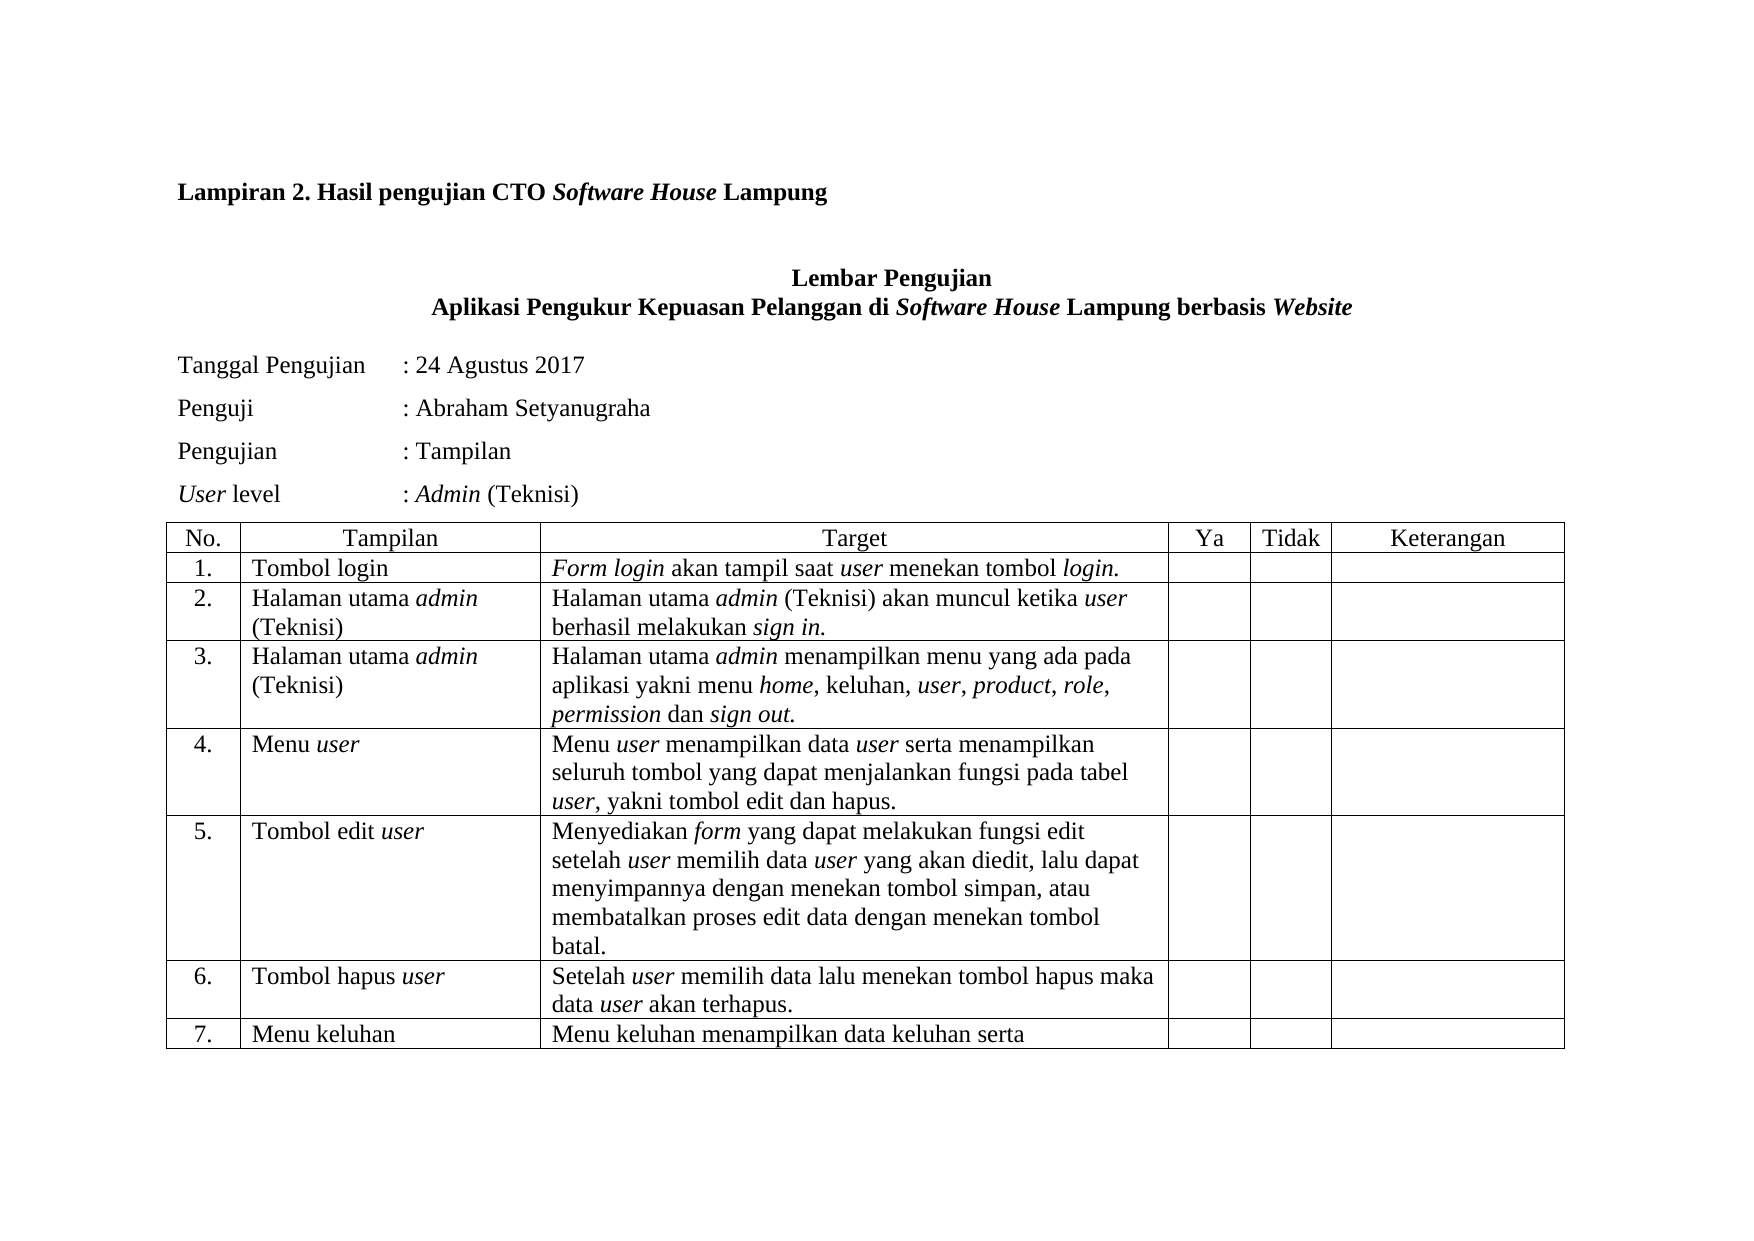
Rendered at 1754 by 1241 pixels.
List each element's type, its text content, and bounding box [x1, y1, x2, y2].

table_header Ya [1169, 523, 1250, 552]
table_cell [1169, 583, 1250, 640]
table_cell 6. [167, 961, 240, 1018]
table_cell Halaman utama admin (Teknisi) [241, 641, 540, 728]
table_cell 7. [167, 1019, 240, 1048]
table_cell [1169, 816, 1250, 960]
table_cell Tombol edit user [241, 816, 540, 960]
table_cell Halaman utama admin menampilkan menu yang ada pada aplikasi yakni menu home, keluhan, user, product, role, permission dan sign out. [541, 641, 1168, 728]
table_cell 5. [167, 816, 240, 960]
table_cell [1332, 1019, 1564, 1048]
table_cell [1251, 553, 1331, 582]
table_cell [1332, 583, 1564, 640]
table_cell Halaman utama admin (Teknisi) akan muncul ketika user berhasil melakukan sign in. [541, 583, 1168, 640]
table_cell Menyediakan form yang dapat melakukan fungsi edit setelah user memilih data user yang akan diedit, lalu dapat menyimpannya dengan menekan tombol simpan, atau membatalkan proses edit data dengan menekan tombol batal. [541, 816, 1168, 960]
table_cell [1169, 553, 1250, 582]
table_cell [1251, 729, 1331, 815]
table_header Keterangan [1332, 523, 1564, 552]
table_cell 2. [167, 583, 240, 640]
text Aplikasi Pengukur Kepuasan Pelanggan di Software House Lampung berbasis Website [177, 292, 1577, 321]
table_cell [1169, 729, 1250, 815]
table_cell [1169, 961, 1250, 1018]
table_cell Setelah user memilih data lalu menekan tombol hapus maka data user akan terhapus. [541, 961, 1168, 1018]
table_header Tampilan [241, 523, 540, 552]
text Lampiran 2. Hasil pengujian CTO Software House Lampung [177, 177, 1577, 206]
table_cell [1332, 641, 1564, 728]
table_cell 3. [167, 641, 240, 728]
table_cell [1251, 961, 1331, 1018]
table_cell [1251, 816, 1331, 960]
table_cell [1332, 816, 1564, 960]
table_cell Menu user [241, 729, 540, 815]
table_cell Tombol hapus user [241, 961, 540, 1018]
table_cell Menu user menampilkan data user serta menampilkan seluruh tombol yang dapat menjalankan fungsi pada tabel user, yakni tombol edit dan hapus. [541, 729, 1168, 815]
text Penguji : Abraham Setyanugraha [177, 393, 1577, 422]
table_cell 4. [167, 729, 240, 815]
table_cell Tombol login [241, 553, 540, 582]
table_cell Halaman utama admin (Teknisi) [241, 583, 540, 640]
table_cell Menu keluhan [241, 1019, 540, 1048]
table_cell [541, 1019, 1168, 1048]
table_cell [1332, 961, 1564, 1018]
table_cell Form login akan tampil saat user menekan tombol login. [541, 553, 1168, 582]
text User level : Admin (Teknisi) [177, 479, 1577, 508]
table_cell [1332, 729, 1564, 815]
table_cell [1251, 583, 1331, 640]
table_header Tidak [1251, 523, 1331, 552]
table_header No. [167, 523, 240, 552]
table_cell [1332, 553, 1564, 582]
table_cell 1. [167, 553, 240, 582]
table_cell [1251, 641, 1331, 728]
table_header Target [541, 523, 1168, 552]
table_cell [1169, 1019, 1250, 1048]
text Pengujian : Tampilan [177, 436, 1577, 465]
text Lembar Pengujian [177, 263, 1577, 292]
table_cell [1251, 1019, 1331, 1048]
table_cell [1169, 641, 1250, 728]
text Tanggal Pengujian : 24 Agustus 2017 [177, 350, 1577, 378]
